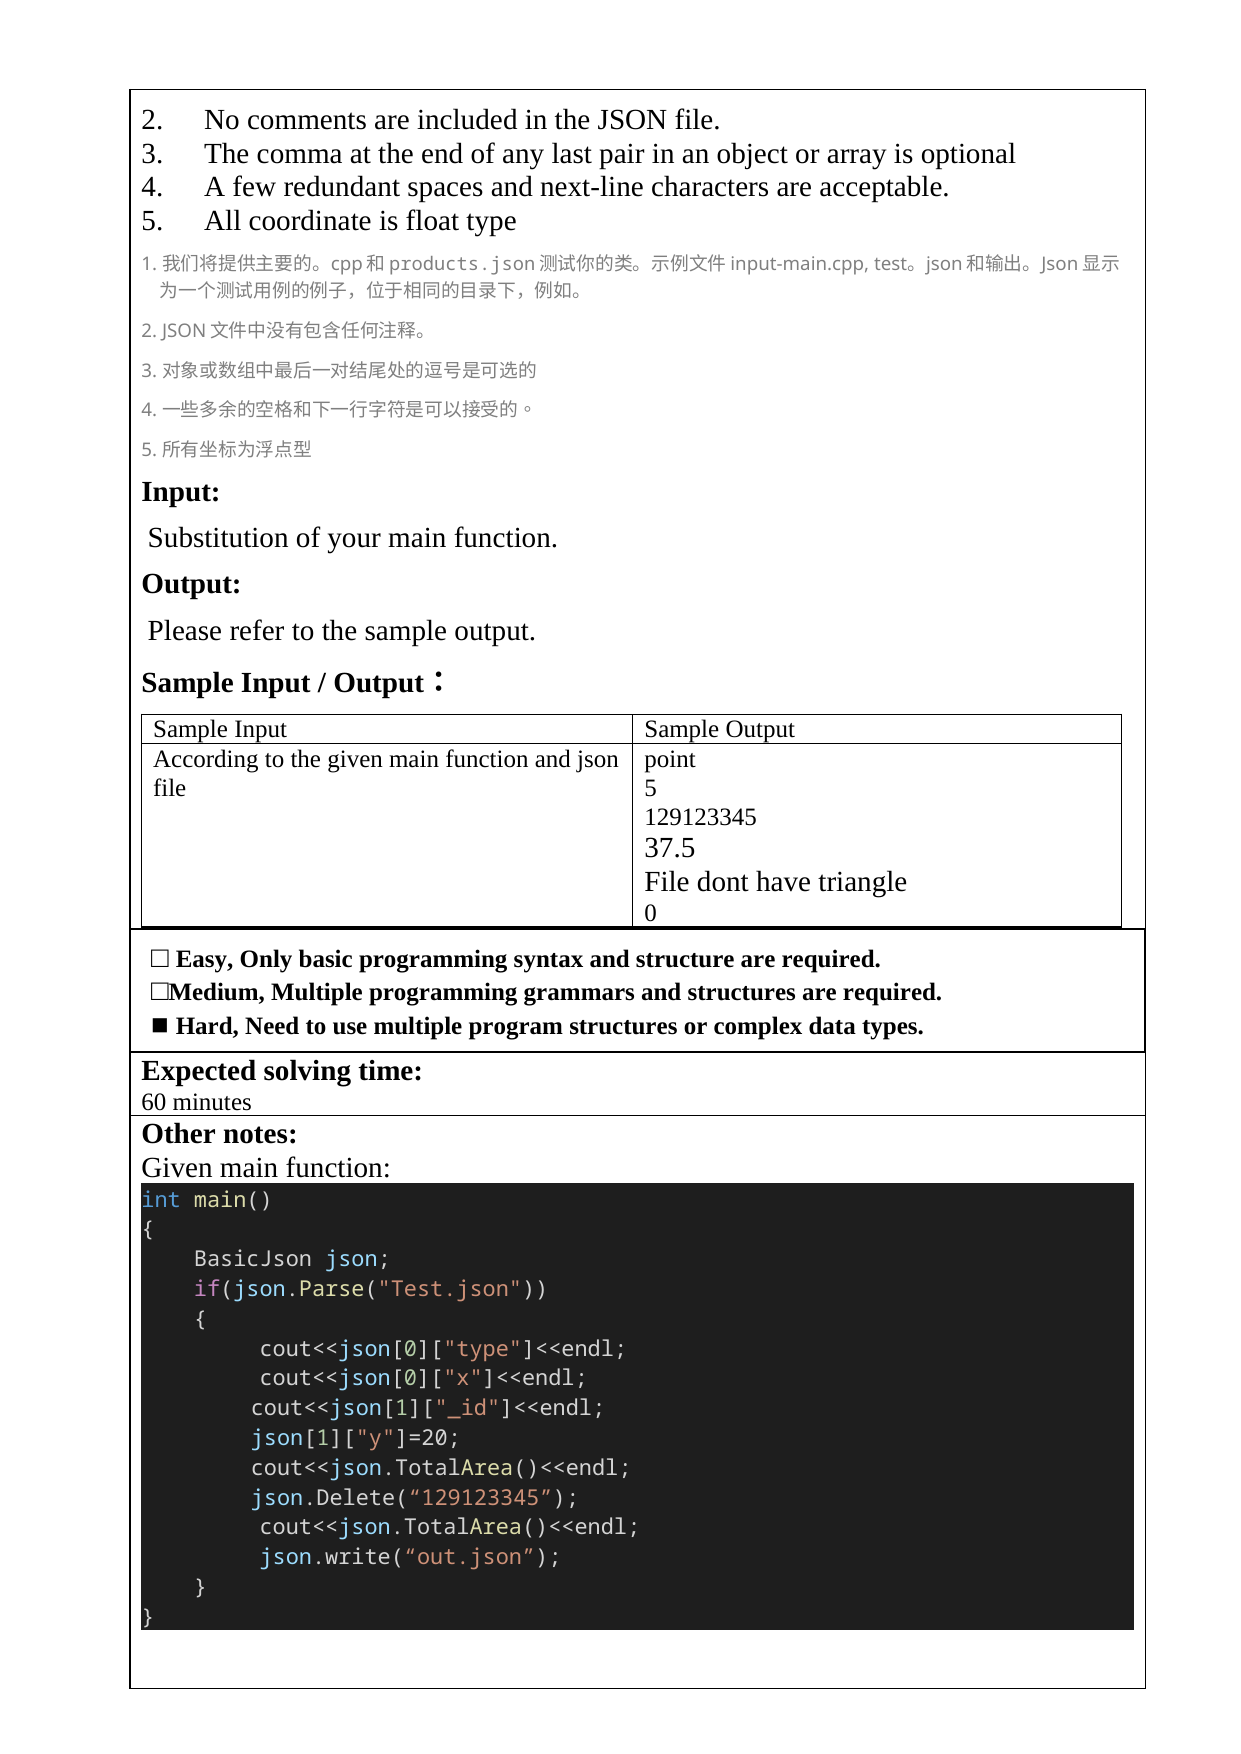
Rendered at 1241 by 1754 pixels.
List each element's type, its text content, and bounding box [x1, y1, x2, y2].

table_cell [131, 1116, 1145, 1688]
table_cell Expected solving time: 60 minutes [131, 1053, 1145, 1115]
table_cell □ Easy, Only basic programming syntax and structure are required. □Medium, Multiple programming grammars and structures are required. ■ Hard, Need to use multiple program structures or complex data types. [131, 930, 1144, 1051]
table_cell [131, 90, 1145, 927]
